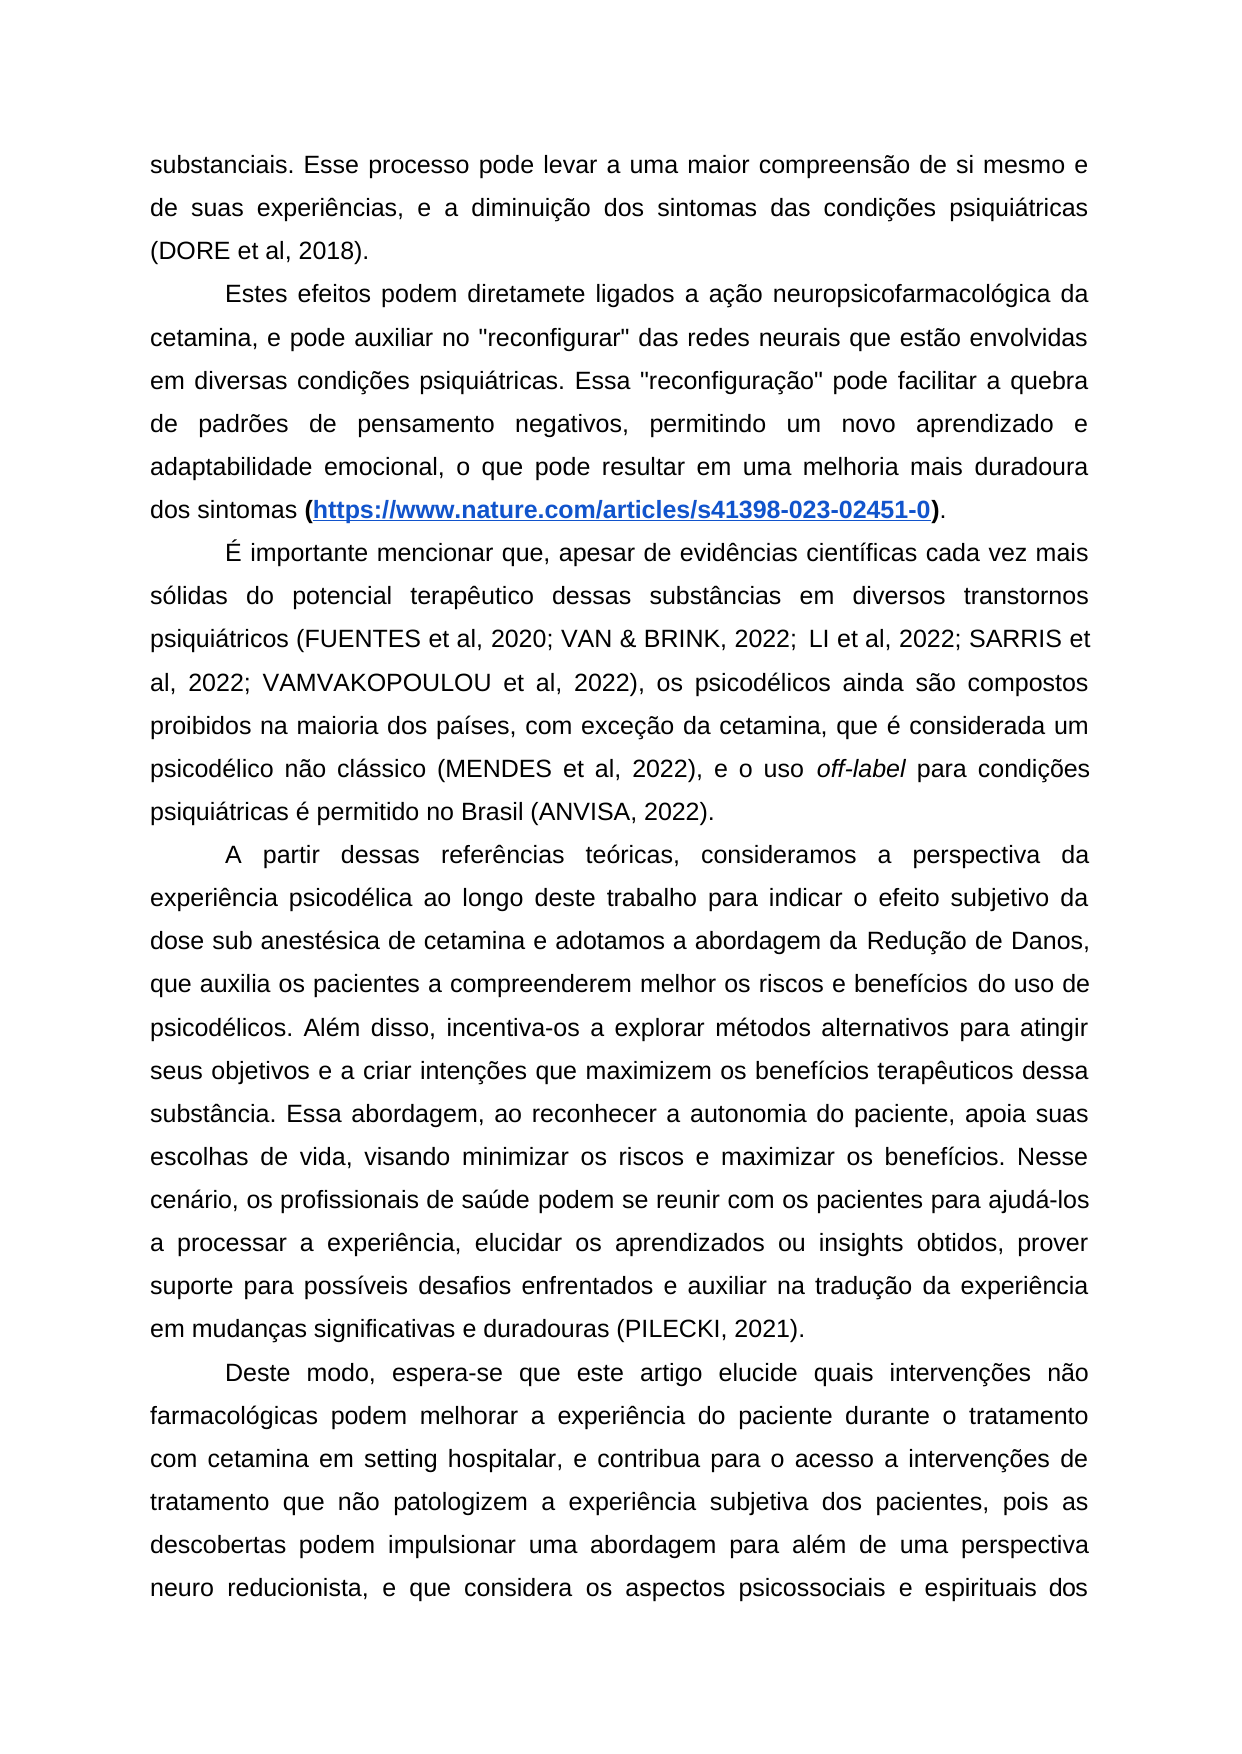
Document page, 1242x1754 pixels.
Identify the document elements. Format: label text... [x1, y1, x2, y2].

text Estes efeitos podem diretamete ligados a ação neuropsicofarmacológica da cetamina, e pode auxiliar no "reconfigurar" das redes neurais que estão envolvidas em diversas condições psiquiátricas. Essa "reconfiguração" pode facilitar a quebra de padrões de pensamento negativos, permitindo um novo aprendizado e adaptabilidade emocional, o que pode resultar em uma melhoria mais duradoura dos sintomas (https://www.nature.com/articles/s41398-023-02451-0). [150, 279, 1090, 524]
text É importante mencionar que, apesar de evidências científicas cada vez mais sólidas do potencial terapêutico dessas substâncias em diversos transtornos psiquiátricos (FUENTES et al, 2020; VAN & BRINK, 2022; LI et al, 2022; SARRIS et al, 2022; VAMVAKOPOULOU et al, 2022), os psicodélicos ainda são compostos proibidos na maioria dos países, com exceção da cetamina, que é considerada um psicodélico não clássico (MENDES et al, 2022), e o uso off-label para condições psiquiátricas é permitido no Brasil (ANVISA, 2022). [150, 538, 1090, 826]
text A partir dessas referências teóricas, consideramos a perspectiva da experiência psicodélica ao longo deste trabalho para indicar o efeito subjetivo da dose sub anestésica de cetamina e adotamos a abordagem da Redução de Danos, que auxilia os pacientes a compreenderem melhor os riscos e benefícios do uso de psicodélicos. Além disso, incentiva-os a explorar métodos alternativos para atingir seus objetivos e a criar intenções que maximizem os benefícios terapêuticos dessa substância. Essa abordagem, ao reconhecer a autonomia do paciente, apoia suas escolhas de vida, visando minimizar os riscos e maximizar os benefícios. Nesse cenário, os profissionais de saúde podem se reunir com os pacientes para ajudá-los a processar a experiência, elucidar os aprendizados ou insights obtidos, prover suporte para possíveis desafios enfrentados e auxiliar na tradução da experiência em mudanças significativas e duradouras (PILECKI, 2021). [150, 840, 1090, 1343]
text substanciais. Esse processo pode levar a uma maior compreensão de si mesmo e de suas experiências, e a diminuição dos sintomas das condições psiquiátricas (DORE et al, 2018). [150, 150, 1090, 265]
text Deste modo, espera-se que este artigo elucide quais intervenções não farmacológicas podem melhorar a experiência do paciente durante o tratamento com cetamina em setting hospitalar, e contribua para o acesso a intervenções de tratamento que não patologizem a experiência subjetiva dos pacientes, pois as descobertas podem impulsionar uma abordagem para além de uma perspectiva neuro reducionista, e que considera os aspectos psicossociais e espirituais dos [150, 1357, 1090, 1602]
